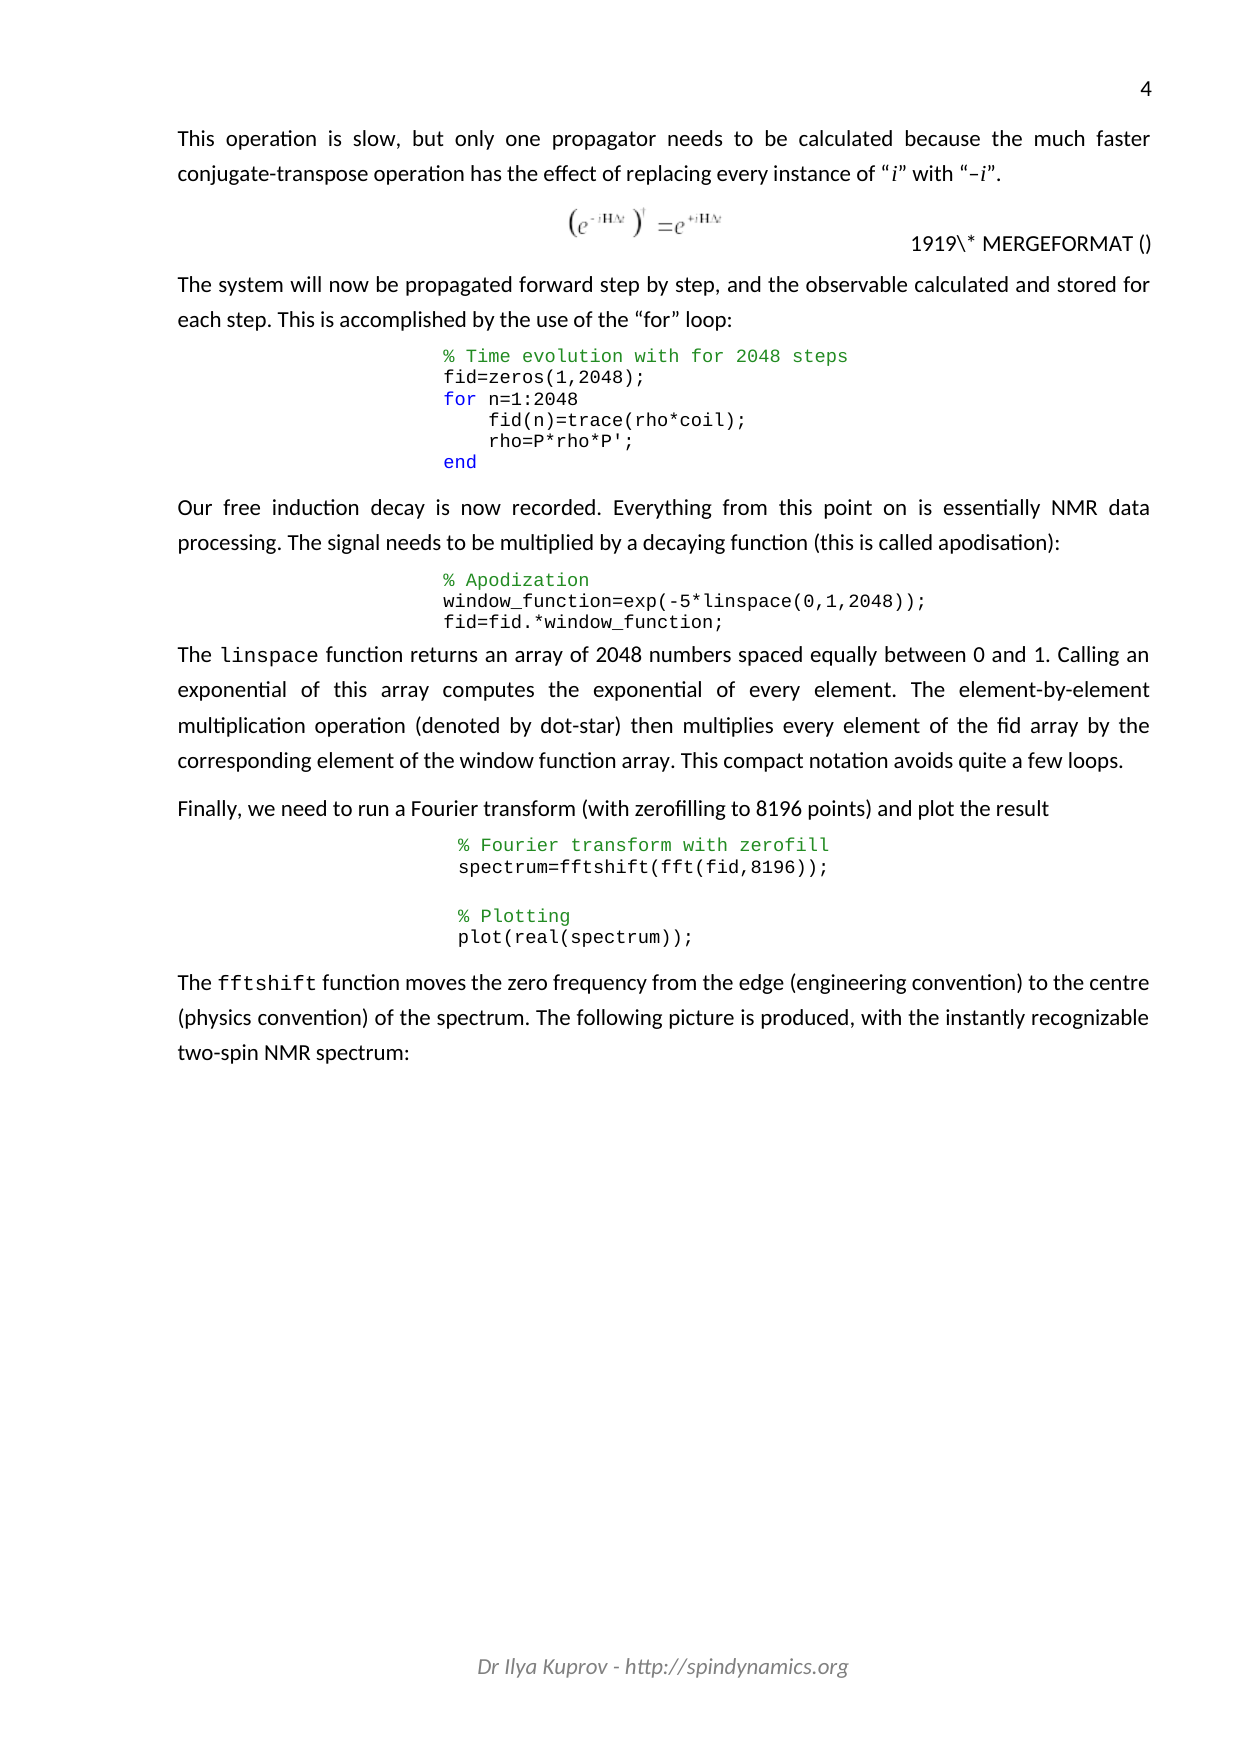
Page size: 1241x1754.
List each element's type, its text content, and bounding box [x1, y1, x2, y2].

text fid=zeros(1,2048); [443, 368, 1152, 389]
text The fftshift function moves the zero frequency from the edge (engineering convention) to the centre (physics convention) of the spectrum. The following picture is produced, with the instantly recognizable two-spin NMR spectrum: [177, 962, 1152, 1068]
text plot(real(spectrum)); [458, 928, 1152, 949]
text The linspace function returns an array of 2048 numbers spaced equally between 0 and 1. Calling an exponential of this array computes the exponential of every element. The element-by-element multiplication operation (denoted by dot-star) then multiplies every element of the fid array by the corresponding element of the window function array. This compact notation avoids quite a few loops. [177, 634, 1152, 776]
text window_function=exp(-5*linspace(0,1,2048)); [443, 592, 1152, 613]
text % Apodization [443, 570, 1152, 592]
text end [443, 453, 1152, 474]
text spectrum=fftshift(fft(fid,8196)); [458, 857, 1152, 879]
text Our free induction decay is now recorded. Everything from this point on is essentially NMR data processing. The signal needs to be multiplied by a decaying function (this is called apodisation): [177, 487, 1152, 558]
text % Plotting [458, 907, 1152, 928]
text fid=fid.*window_function; [443, 613, 1152, 634]
text This operation is slow, but only one propagator needs to be calculated because the much faster conjugate-transpose operation has the effect of replacing every instance of “i” with “–i”. [177, 118, 1152, 189]
text for n=1:2048 [443, 389, 1152, 411]
text rho=P*rho*P'; [443, 432, 1152, 453]
text % Fourier transform with zerofill [458, 836, 1152, 857]
text The system will now be propagated forward step by step, and the observable calculated and stored for each step. This is accomplished by the use of the “for” loop: [177, 264, 1152, 334]
text Finally, we need to run a Fourier transform (with zerofilling to 8196 points) and plot the result [177, 788, 1152, 824]
text % Time evolution with for 2048 steps [443, 347, 1152, 368]
text fid(n)=trace(rho*coil); [443, 411, 1152, 432]
